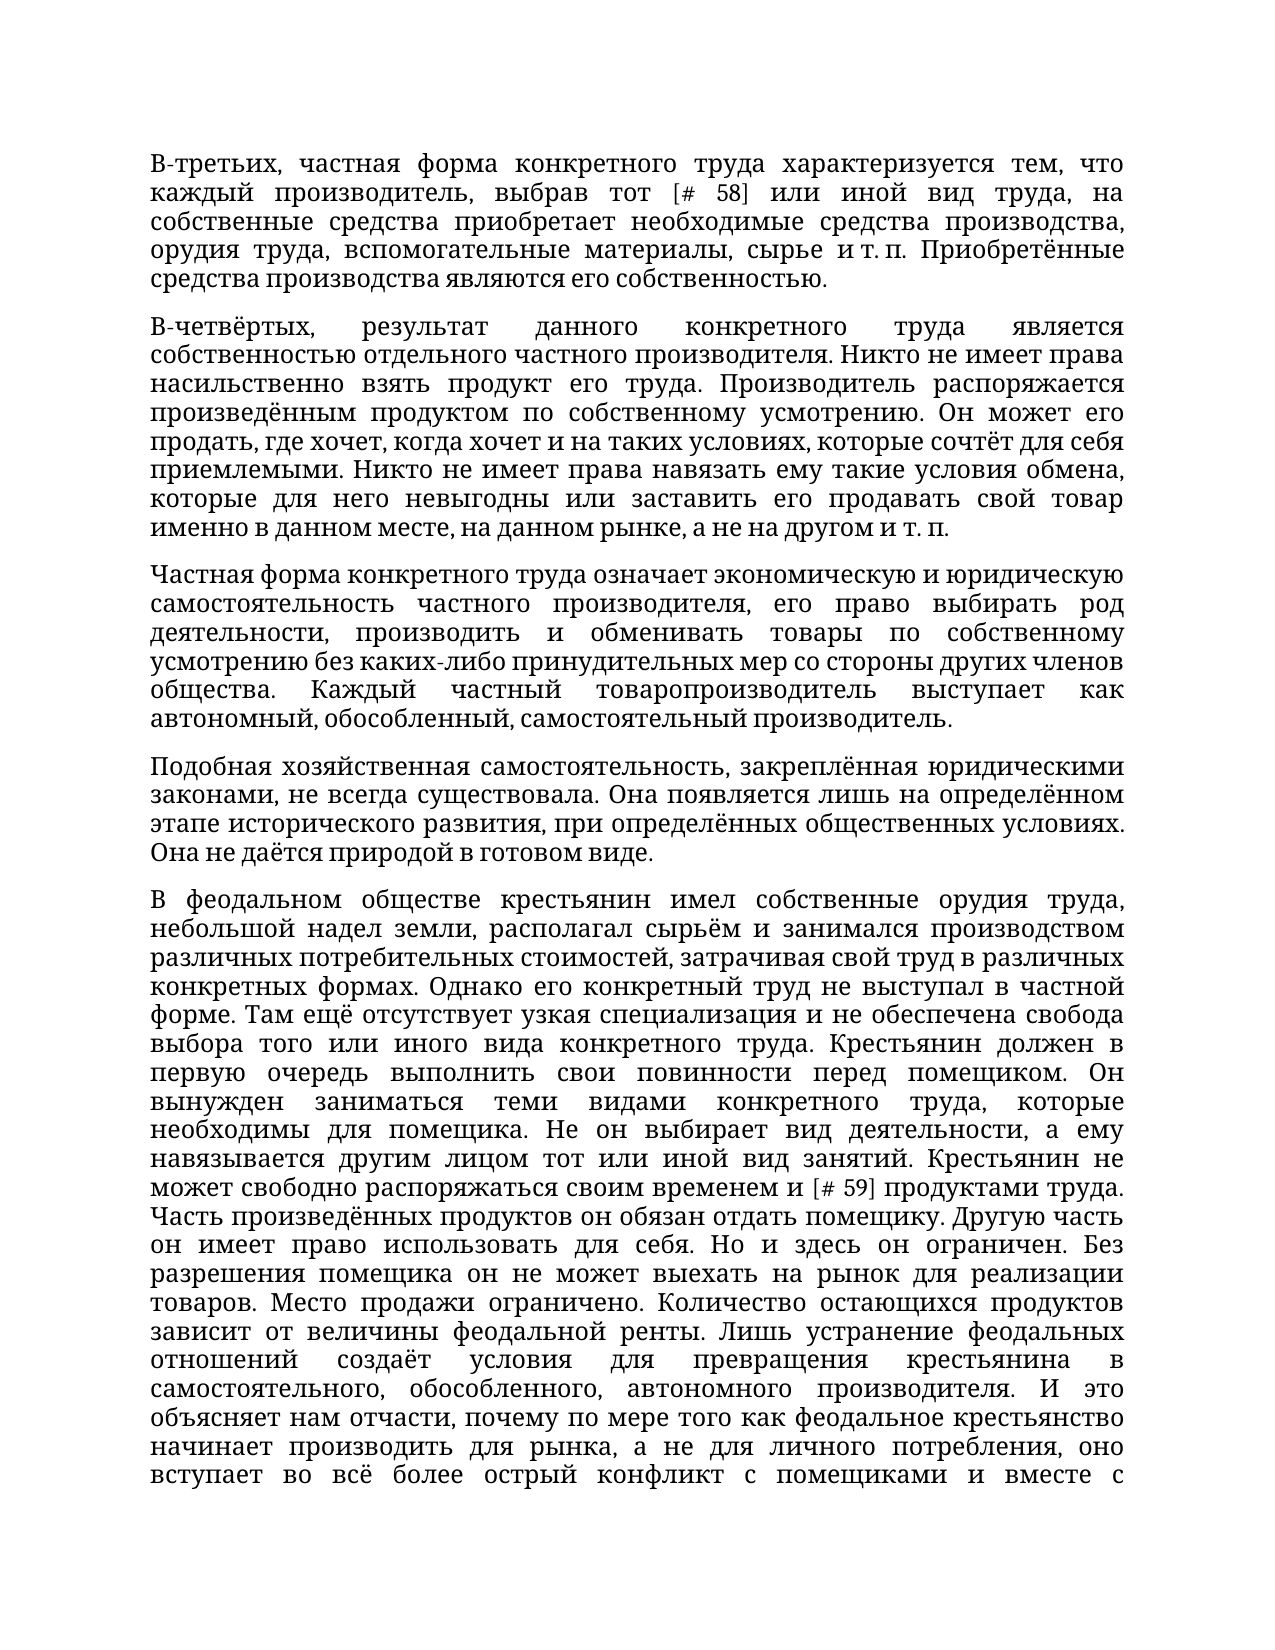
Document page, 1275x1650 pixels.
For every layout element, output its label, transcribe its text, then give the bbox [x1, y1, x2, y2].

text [150, 886, 1125, 1490]
text В-четвёртых, результат данного конкретного труда является собственностью отдельного частного производителя. Никто не имеет права насильственно взять продукт его труда. Производитель распоряжается произведённым продуктом по собственному усмотрению. Он может его продать, где хочет, когда хочет и на таких условиях, которые сочтёт для себя приемлемыми. Никто не имеет права навязать ему такие условия обмена, которые для него невыгодны или заставить его продавать свой товар именно в данном месте, на данном рынке, а не на другом и т. п. [150, 312, 1125, 542]
text Частная форма конкретного труда означает экономическую и юридическую самостоятельность частного производителя, его право выбирать род деятельности, производить и обменивать товары по собственному усмотрению без каких-либо принудительных мер со стороны других членов общества. Каждый частный товаропроизводитель выступает как автономный, обособленный, самостоятельный производитель. [150, 561, 1125, 734]
text В-третьих, частная форма конкретного труда характеризуется тем, что каждый производитель, выбрав тот [# 58] или иной вид труда, на собственные средства приобретает необходимые средства производства, орудия труда, вспомогательные материалы, сырье и т. п. Приобретённые средства производства являются его собственностью. [150, 150, 1125, 294]
text Подобная хозяйственная самостоятельность, закреплённая юридическими законами, не всегда существовала. Она появляется лишь на определённом этапе исторического развития, при определённых общественных условиях. Она не даётся природой в готовом виде. [150, 752, 1125, 867]
